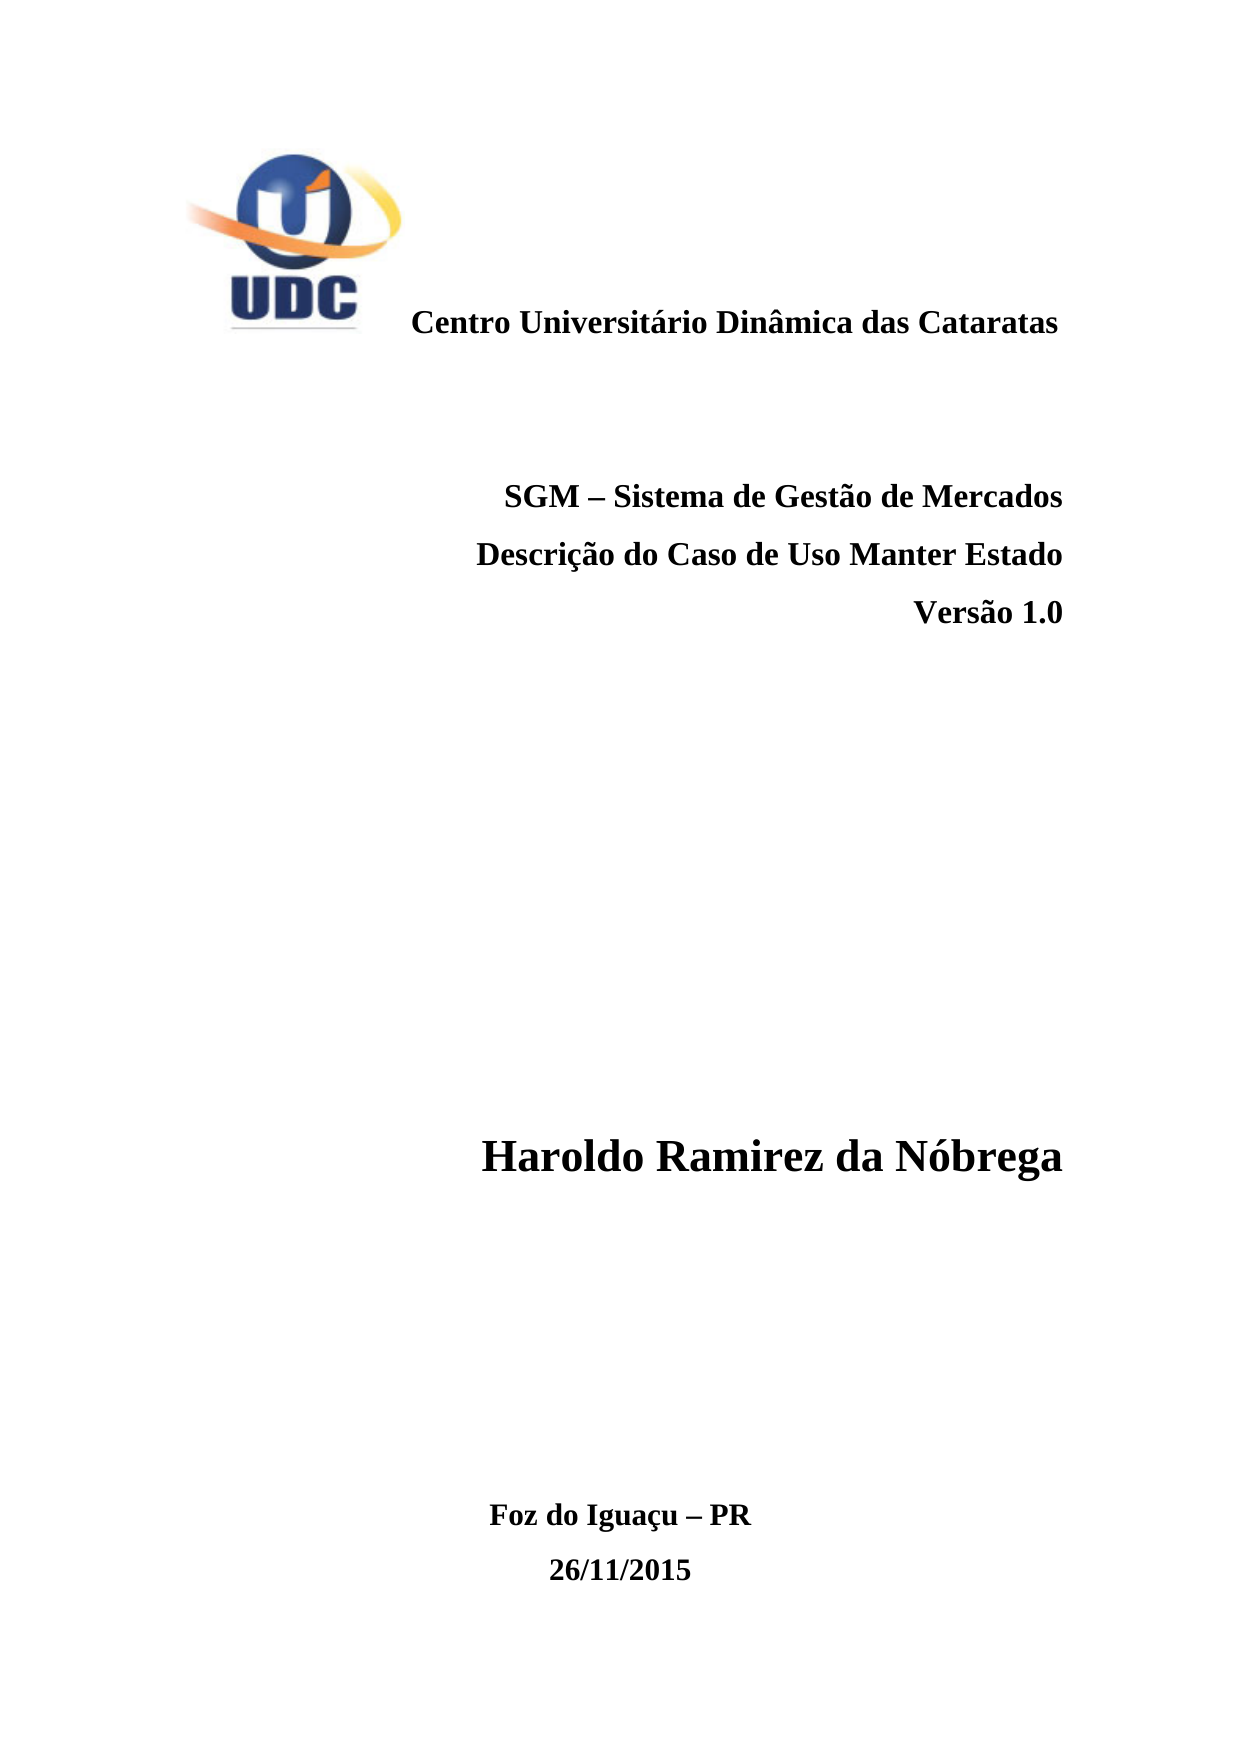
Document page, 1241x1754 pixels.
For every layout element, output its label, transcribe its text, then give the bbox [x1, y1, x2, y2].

picture [177, 147, 406, 334]
text SGM – Sistema de Gestão de Mercados [177, 476, 1063, 515]
text 26/11/2015 [177, 1551, 1063, 1587]
text Haroldo Ramirez da Nóbrega [177, 1128, 1063, 1181]
text Versão 1.0 [177, 592, 1063, 631]
text Foz do Iguaçu – PR [177, 1496, 1063, 1532]
text Descrição do Caso de Uso Manter Estado [177, 534, 1063, 573]
text Centro Universitário Dinâmica das Cataratas [177, 148, 1063, 341]
